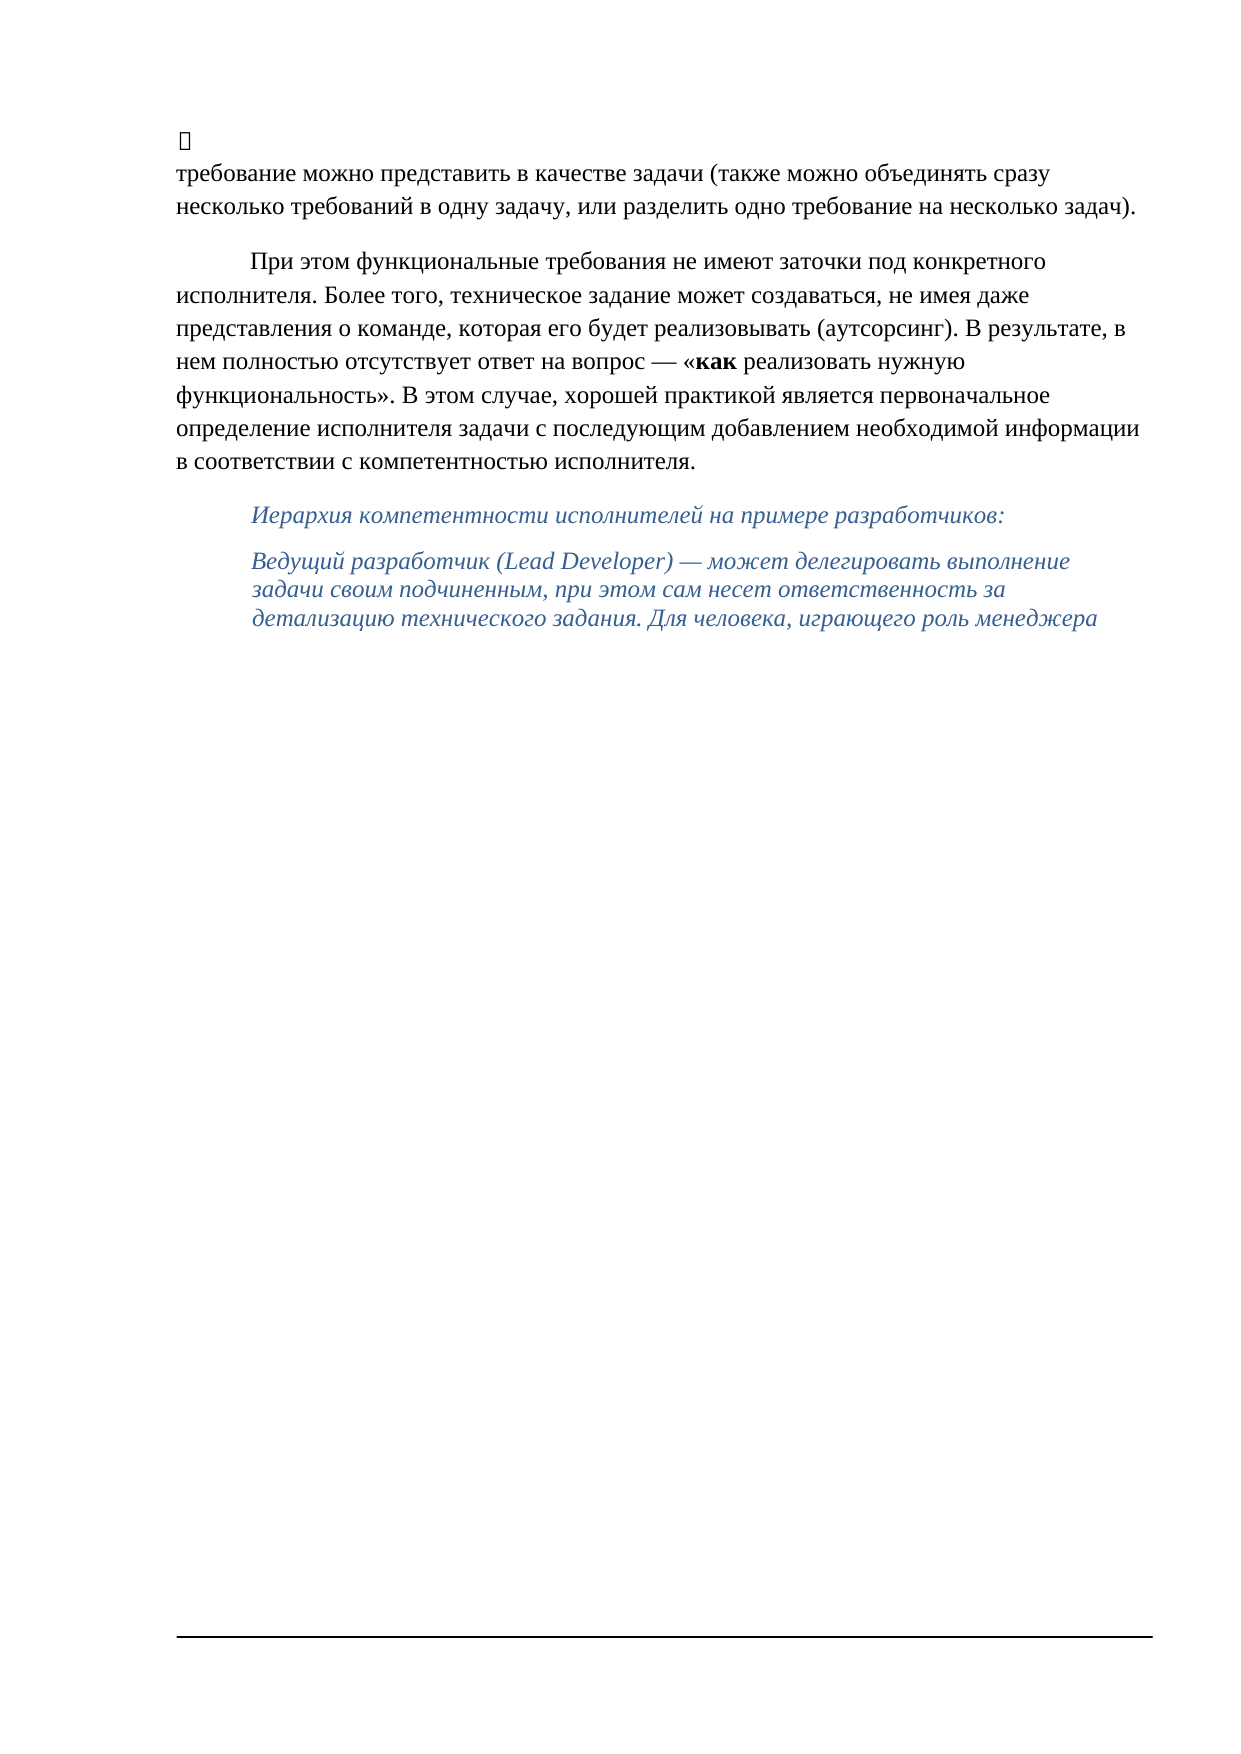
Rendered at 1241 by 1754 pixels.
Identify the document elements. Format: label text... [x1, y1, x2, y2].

text При этом функциональные требования не имеют заточки под конкретного исполнителя. Более того, техническое задание может создаваться, не имея даже представления о команде, которая его будет реализовывать (аутсорсинг). В результате, в нем полностью отсутствует ответ на вопрос — «как реализовать нужную функциональность». В этом случае, хорошей практикой является первоначальное определение исполнителя задачи с последующим добавлением необходимой информации в соответствии с компетентностью исполнителя. [176, 246, 1141, 475]
text Ведущий разработчик (Lead Developer) — может делегировать выполнение задачи своим подчиненным, при этом сам несет ответственность за детализацию технического задания. Для человека, играющего роль менеджера [251, 547, 1150, 631]
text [176, 158, 1156, 220]
text Иерархия компетентности исполнителей на примере разработчиков: [251, 501, 1157, 529]
